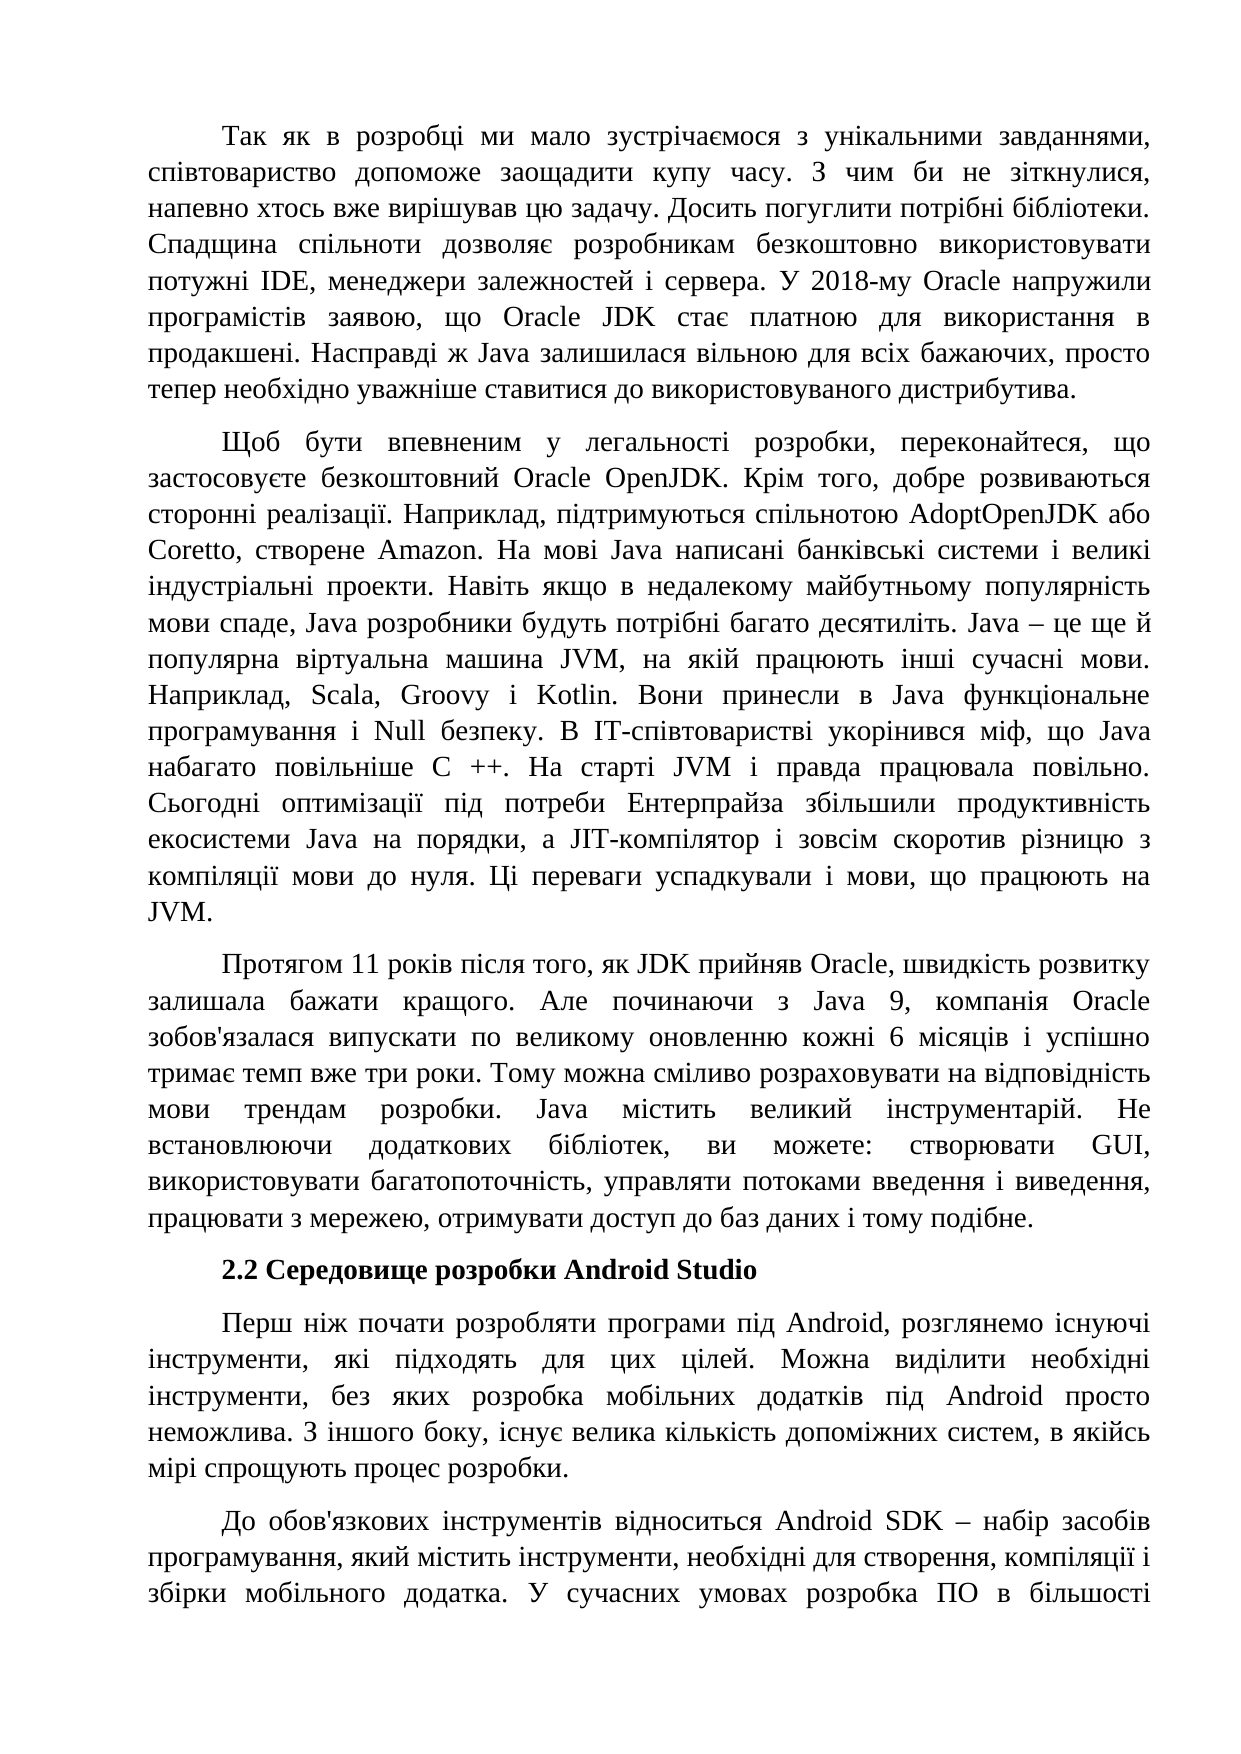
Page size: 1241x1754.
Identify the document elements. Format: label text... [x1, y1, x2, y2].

text Так як в розробці ми мало зустрічаємося з унікальними завданнями, співтовариство допоможе заощадити купу часу. З чим би не зіткнулися, напевно хтось вже вирішував цю задачу. Досить погуглити потрібні бібліотеки. Спадщина спільноти дозволяє розробникам безкоштовно використовувати потужні IDE, менеджери залежностей і сервера. У 2018-му Oracle напружили програмістів заявою, що Oracle JDK стає платною для використання в продакшені. Насправді ж Java залишилася вільною для всіх бажаючих, просто тепер необхідно уважніше ставитися до використовуваного дистрибутива. [148, 118, 1152, 405]
text 2.2 Середовище розробки Android Studio [148, 1252, 1152, 1286]
text Протягом 11 років після того, як JDK прийняв Oracle, швидкість розвитку залишала бажати кращого. Але починаючи з Java 9, компанія Oracle зобов'язалася випускати по великому оновленню кожні 6 місяців і успішно тримає темп вже три роки. Тому можна сміливо розраховувати на відповідність мови трендам розробки. Java містить великий інструментарій. Не встановлюючи додаткових бібліотек, ви можете: створювати GUI, використовувати багатопоточність, управляти потоками введення і виведення, працювати з мережею, отримувати доступ до баз даних і тому подібне. [148, 947, 1152, 1233]
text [148, 1503, 1152, 1608]
text Перш ніж почати розробляти програми під Android, розглянемо існуючі інструменти, які підходять для цих цілей. Можна виділити необхідні інструменти, без яких розробка мобільних додатків під Android просто неможлива. З іншого боку, існує велика кількість допоміжних систем, в якійсь мірі спрощують процес розробки. [148, 1305, 1152, 1483]
text Щоб бути впевненим у легальності розробки, переконайтеся, що застосовуєте безкоштовний Oracle OpenJDK. Крім того, добре розвиваються сторонні реалізації. Наприклад, підтримуються спільнотою AdoptOpenJDK або Coretto, створене Amazon. На мові Java написані банківські системи і великі індустріальні проекти. Навіть якщо в недалекому майбутньому популярність мови спаде, Java розробники будуть потрібні багато десятиліть. Java – це ще й популярна віртуальна машина JVM, на якій працюють інші сучасні мови. Наприклад, Scala, Groovy і Kotlin. Вони принесли в Java функціональне програмування і Null безпеку. В IT-співтоваристві укорінився міф, що Java набагато повільніше С ++. На старті JVM і правда працювала повільно. Сьогодні оптимізації під потреби Ентерпрайза збільшили продуктивність екосистеми Java на порядки, а JIT-компілятор і зовсім скоротив різницю з компіляції мови до нуля. Ці переваги успадкували і мови, що працюють на JVM. [148, 424, 1152, 927]
